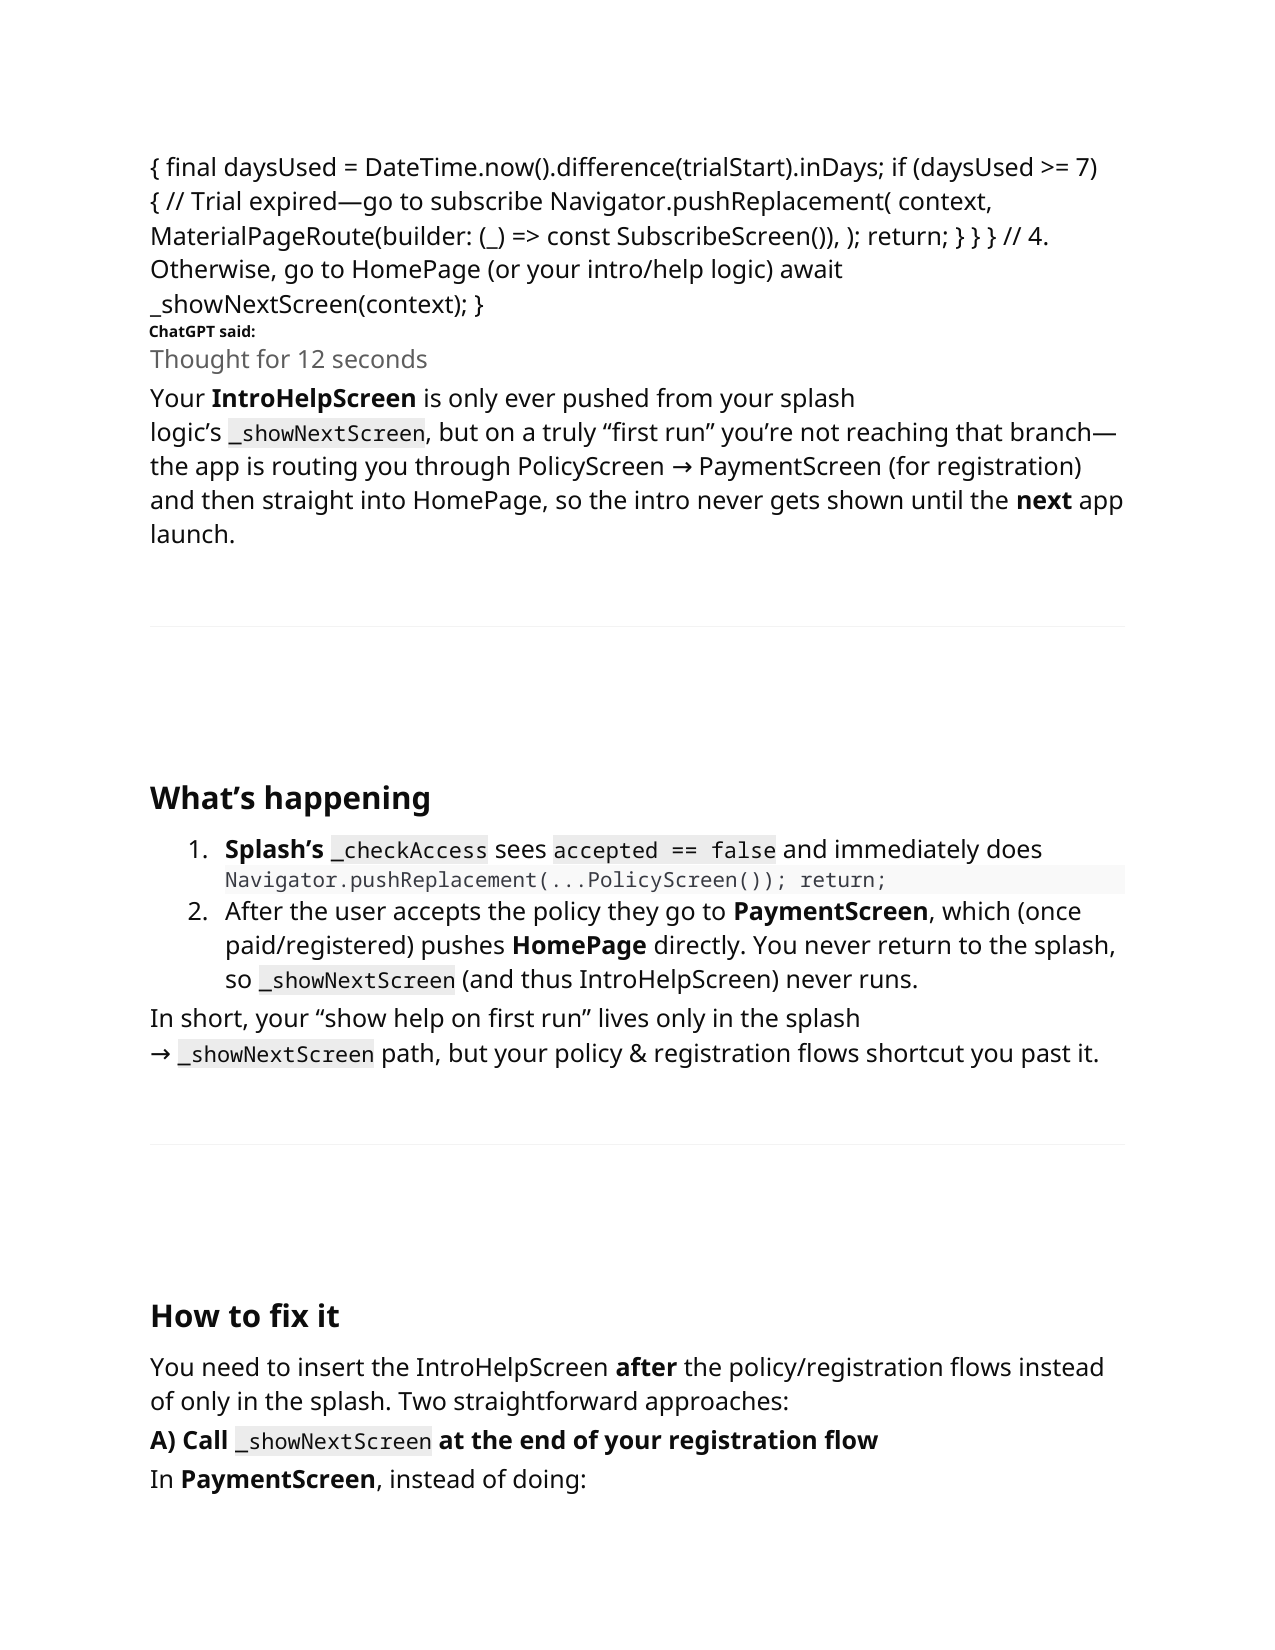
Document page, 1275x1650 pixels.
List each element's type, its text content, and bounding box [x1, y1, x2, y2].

text A) Call _showNextScreen at the end of your registration flow [150, 1423, 1125, 1457]
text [150, 150, 1125, 320]
text You need to insert the IntroHelpScreen after the policy/registration flows instead of only in the splash. Two straightforward approaches: [150, 1349, 1125, 1418]
text In PaymentScreen, instead of doing: [150, 1462, 1125, 1496]
text Your IntroHelpScreen is only ever pushed from your splash logic’s _showNextScreen, but on a truly “first run” you’re not reaching that branch—the app is routing you through PolicyScreen → PaymentScreen (for registration) and then straight into HomePage, so the intro never gets shown until the next app launch. [150, 381, 1125, 551]
text What’s happening [150, 776, 1125, 819]
text Thought for 12 seconds [150, 342, 1125, 376]
list Splash’s _checkAccess sees accepted == false and immediately does [187, 831, 1125, 865]
text How to fix it [150, 1294, 1125, 1337]
text ChatGPT said: [148, 320, 1127, 342]
text Navigator.pushReplacement(...PolicyScreen()); return; [225, 865, 1125, 894]
list After the user accepts the policy they go to PaymentScreen, which (once paid/registered) pushes HomePage directly. You never return to the splash, so _showNextScreen (and thus IntroHelpScreen) never runs. [187, 894, 1125, 996]
text In short, your “show help on first run” lives only in the splash → _showNextScreen path, but your policy & registration flows shortcut you past it. [150, 1001, 1125, 1069]
